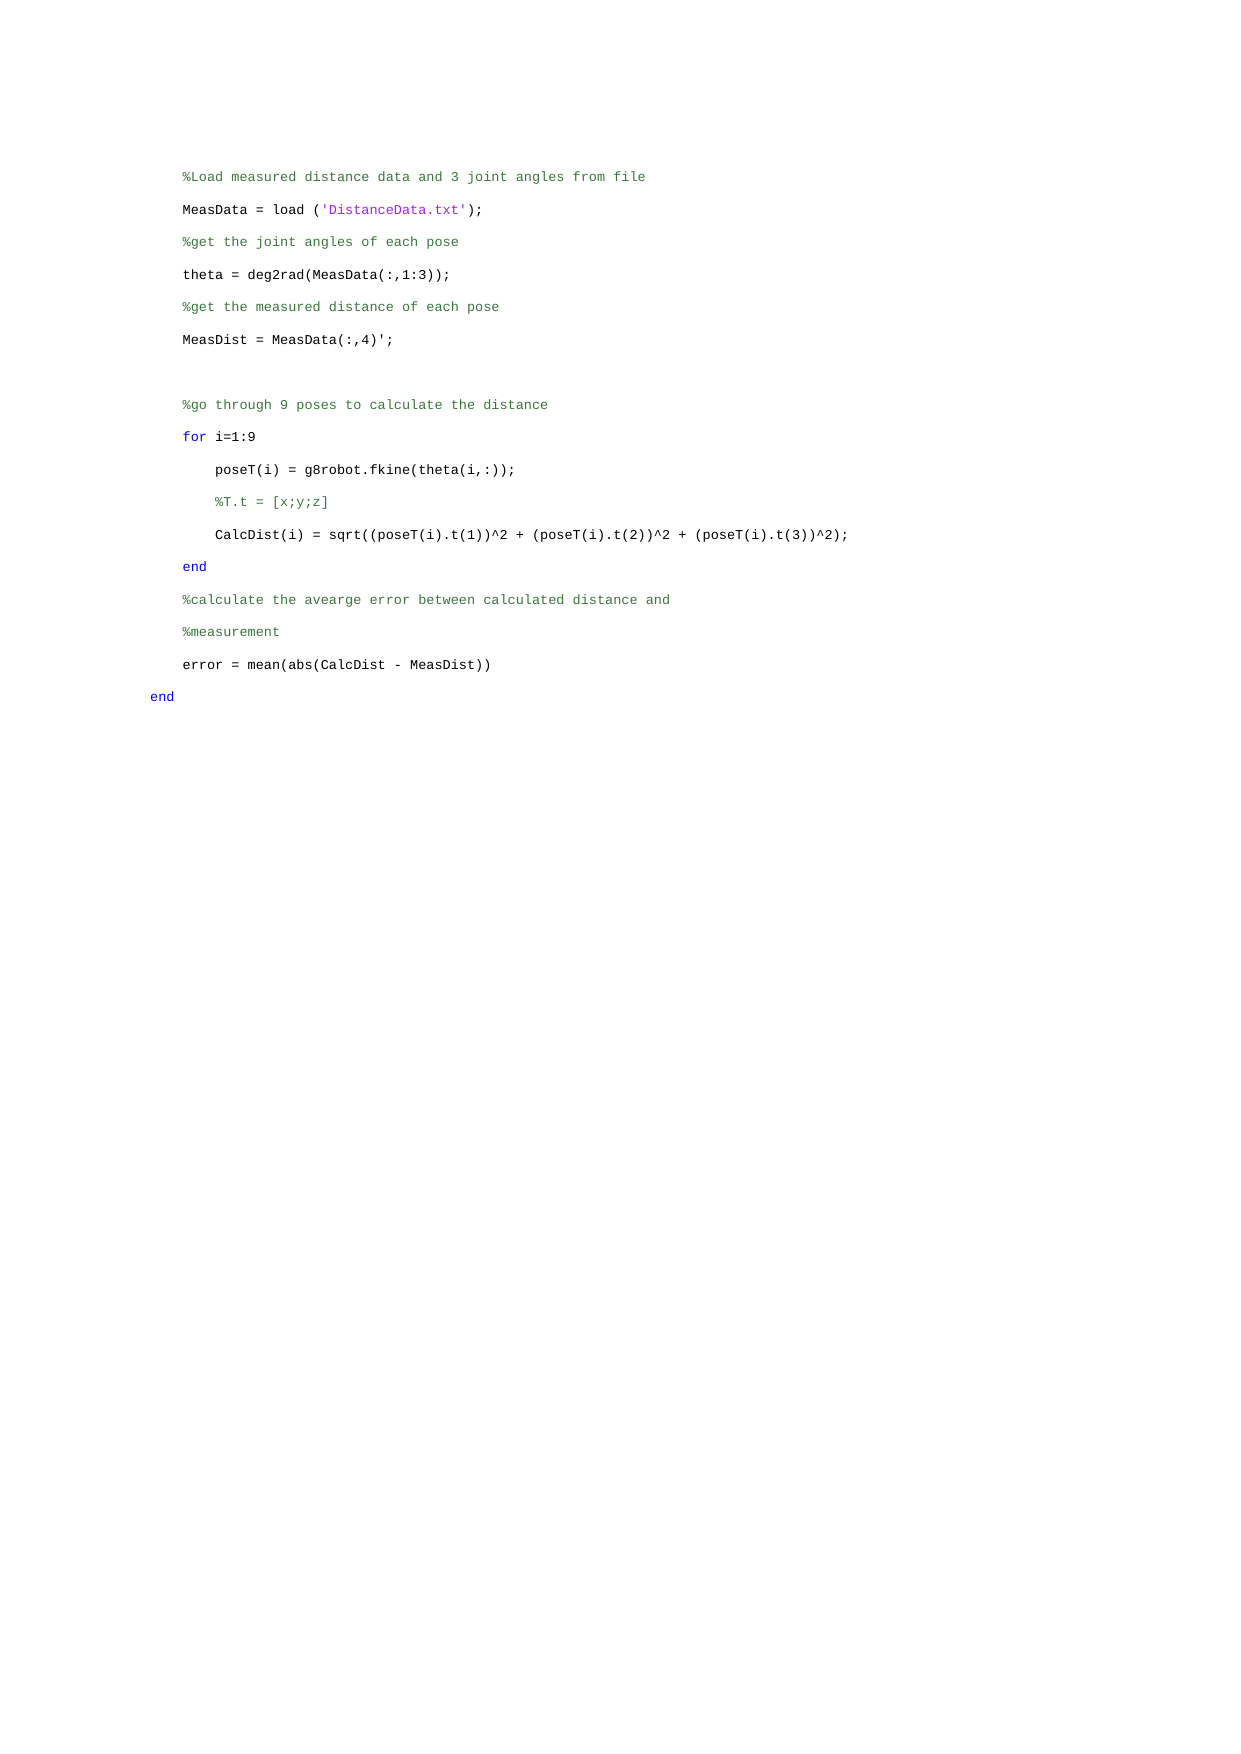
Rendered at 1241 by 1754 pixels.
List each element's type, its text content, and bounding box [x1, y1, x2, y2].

text %measurement [150, 617, 1090, 649]
text %go through 9 poses to calculate the distance [150, 389, 1090, 422]
text poseT(i) = g8robot.fkine(theta(i,:)); [150, 454, 1090, 487]
text theta = deg2rad(MeasData(:,1:3)); [150, 259, 1090, 292]
text %get the joint angles of each pose [150, 227, 1090, 259]
text end [150, 682, 1090, 714]
text %get the measured distance of each pose [150, 292, 1090, 324]
text %T.t = [x;y;z] [150, 487, 1090, 519]
text MeasDist = MeasData(:,4)'; [150, 324, 1090, 357]
text end [150, 552, 1090, 584]
text MeasData = load ('DistanceData.txt'); [150, 194, 1090, 227]
text error = mean(abs(CalcDist - MeasDist)) [150, 649, 1090, 682]
text %Load measured distance data and 3 joint angles from file [150, 162, 1090, 194]
text for i=1:9 [150, 422, 1090, 454]
text %calculate the avearge error between calculated distance and [150, 584, 1090, 617]
text CalcDist(i) = sqrt((poseT(i).t(1))^2 + (poseT(i).t(2))^2 + (poseT(i).t(3))^2); [150, 519, 1090, 552]
